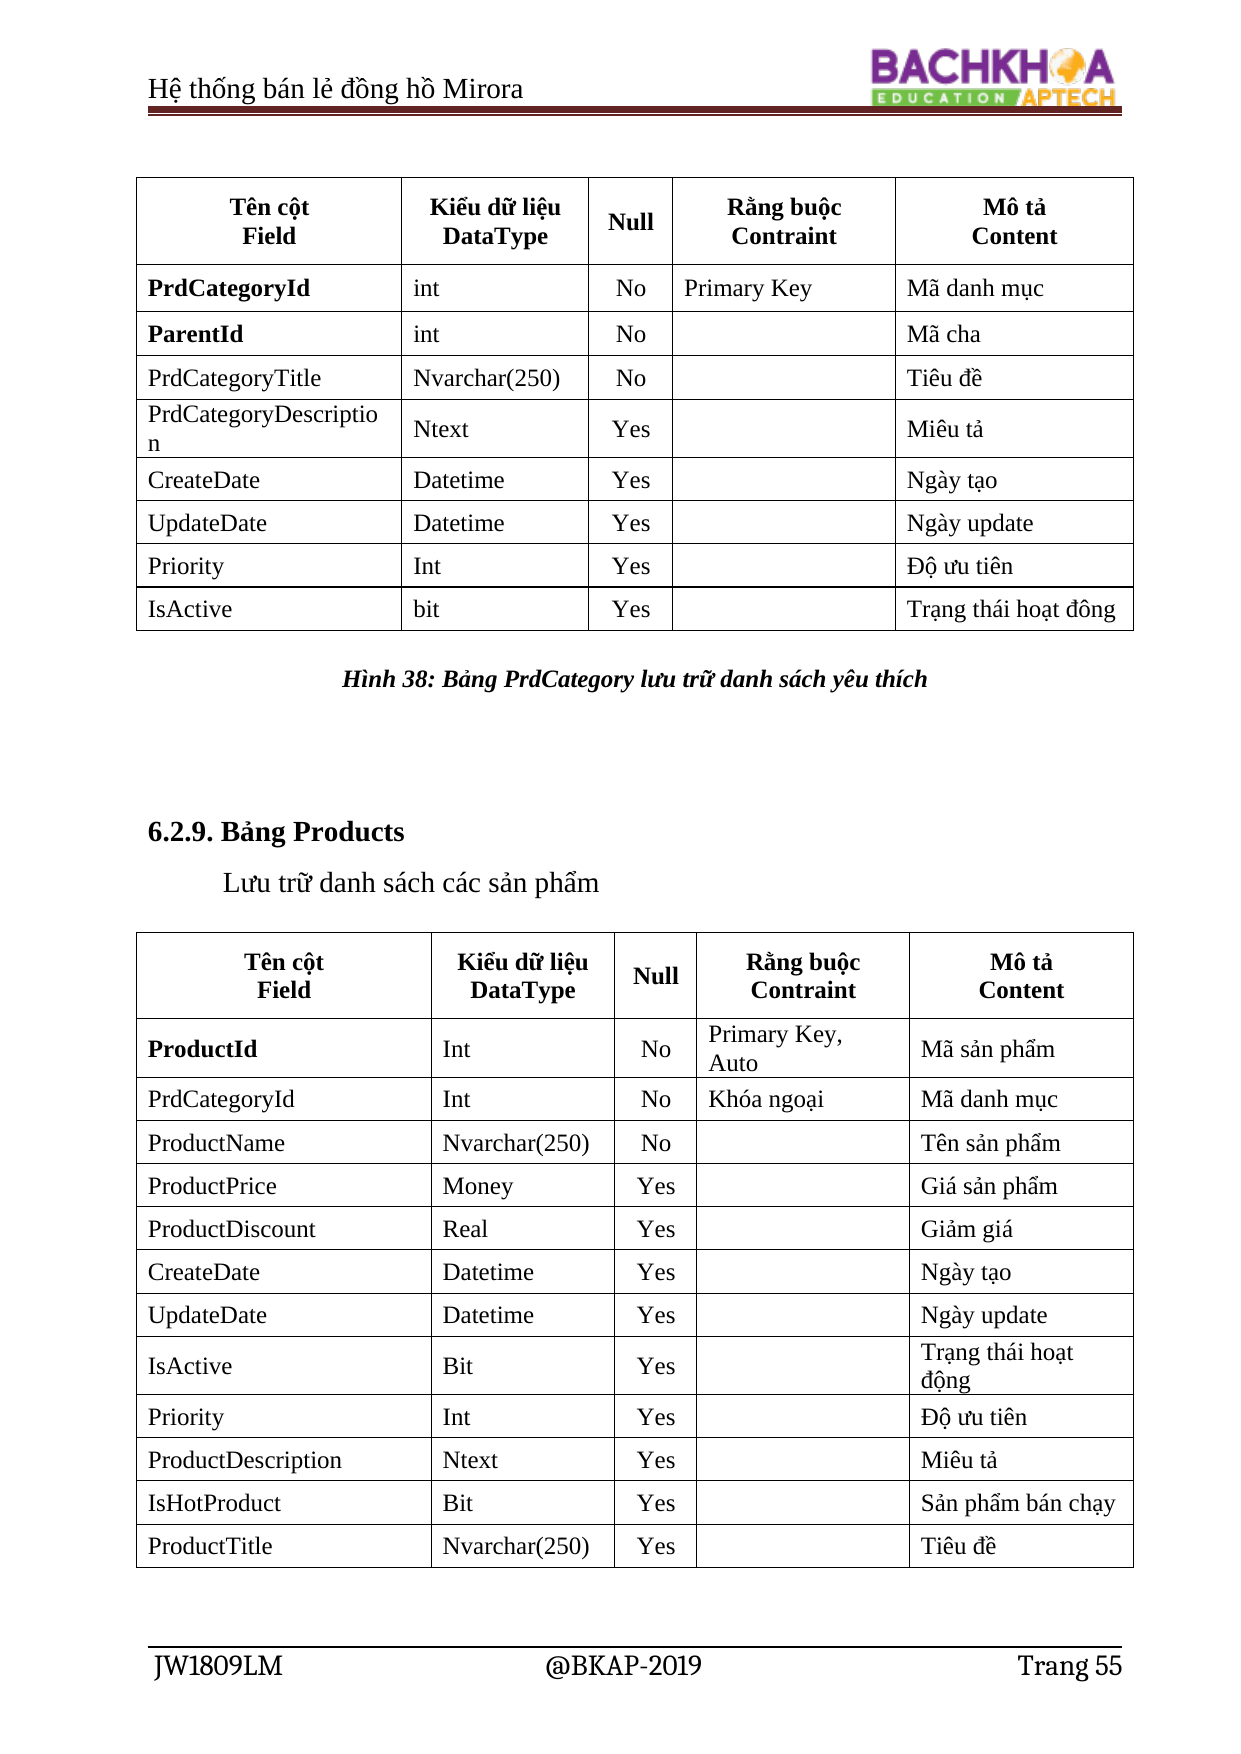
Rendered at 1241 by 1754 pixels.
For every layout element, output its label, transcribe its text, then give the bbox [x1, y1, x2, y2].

table_cell [673, 400, 895, 457]
table_cell Yes [589, 400, 672, 457]
table_cell Priority [137, 544, 401, 586]
table_cell Yes [615, 1337, 696, 1394]
table_cell Yes [615, 1207, 696, 1249]
text Lưu trữ danh sách các sản phẩm [148, 865, 1122, 898]
table_cell Datetime [432, 1250, 614, 1292]
table_cell Ngày tạo [896, 458, 1133, 500]
table_cell Nvarchar(250) [402, 356, 588, 398]
table_cell PrdCategoryId [137, 1078, 431, 1120]
table_cell [673, 312, 895, 355]
table_cell [673, 588, 895, 629]
table_cell Int [432, 1395, 614, 1437]
table_header Rằng buộc Contraint [697, 933, 909, 1018]
table_cell No [615, 1019, 696, 1077]
table_cell [697, 1481, 909, 1523]
table_cell [697, 1164, 909, 1206]
table_cell Ngày tạo [910, 1250, 1133, 1292]
table_cell [697, 1337, 909, 1394]
table_cell Yes [589, 544, 672, 586]
table_cell Yes [615, 1438, 696, 1480]
table_cell [697, 1250, 909, 1292]
picture [868, 47, 1120, 106]
table_header Mô tả Content [896, 178, 1133, 264]
table_cell Nvarchar(250) [432, 1121, 614, 1163]
table_cell [697, 1525, 909, 1567]
table_cell IsActive [137, 1337, 431, 1394]
table_cell Tiêu đề [910, 1525, 1133, 1567]
table_cell Khóa ngoại [697, 1078, 909, 1120]
table_cell Yes [589, 588, 672, 629]
table_cell Tiêu đề [896, 356, 1133, 398]
table_cell IsHotProduct [137, 1481, 431, 1523]
table_cell Sản phẩm bán chạy [910, 1481, 1133, 1523]
table_cell Tên sản phẩm [910, 1121, 1133, 1163]
table_cell Độ ưu tiên [910, 1395, 1133, 1437]
table_header Null [589, 178, 672, 264]
table_cell Giảm giá [910, 1207, 1133, 1249]
table_cell Yes [615, 1294, 696, 1336]
table_cell Ntext [432, 1438, 614, 1480]
table_cell Primary Key [673, 265, 895, 311]
table_cell Miêu tả [896, 400, 1133, 457]
table_cell Int [402, 544, 588, 586]
table_cell ProductTitle [137, 1525, 431, 1567]
table_cell Mã danh mục [896, 265, 1133, 311]
table_cell Int [432, 1019, 614, 1077]
subtitle 6.2.9. Bảng Products [148, 814, 1122, 848]
table_cell Yes [615, 1525, 696, 1567]
table_header Rằng buộc Contraint [673, 178, 895, 264]
table_cell int [402, 265, 588, 311]
table_header Tên cột Field [137, 178, 401, 264]
table_cell IsActive [137, 588, 401, 629]
table_cell CreateDate [137, 458, 401, 500]
table_header Mô tả Content [910, 933, 1133, 1018]
table_cell UpdateDate [137, 501, 401, 543]
table_cell Datetime [402, 458, 588, 500]
table_header Kiểu dữ liệu DataType [432, 933, 614, 1018]
table_cell [673, 544, 895, 586]
table_cell bit [402, 588, 588, 629]
table_cell Yes [589, 458, 672, 500]
table_cell Yes [615, 1164, 696, 1206]
table_cell ProductId [137, 1019, 431, 1077]
table_cell Int [432, 1078, 614, 1120]
table_cell No [589, 265, 672, 311]
table_cell Mã cha [896, 312, 1133, 355]
table_cell Datetime [402, 501, 588, 543]
table_cell CreateDate [137, 1250, 431, 1292]
table_cell Yes [615, 1481, 696, 1523]
table_cell Giá sản phẩm [910, 1164, 1133, 1206]
table_header Kiểu dữ liệu DataType [402, 178, 588, 264]
table_cell Real [432, 1207, 614, 1249]
table_cell [673, 501, 895, 543]
table_cell Money [432, 1164, 614, 1206]
table_cell ProductPrice [137, 1164, 431, 1206]
table_cell Trạng thái hoạt đông [896, 588, 1133, 629]
table_cell [673, 356, 895, 398]
table_header Tên cột Field [137, 933, 431, 1018]
table_cell ProductDescription [137, 1438, 431, 1480]
table_cell Yes [615, 1250, 696, 1292]
table_cell UpdateDate [137, 1294, 431, 1336]
table_cell ParentId [137, 312, 401, 355]
table_cell No [615, 1121, 696, 1163]
table_cell Trạng thái hoạt động [910, 1337, 1133, 1394]
table_cell [697, 1438, 909, 1480]
table_cell int [402, 312, 588, 355]
table_cell [697, 1207, 909, 1249]
table_cell Miêu tả [910, 1438, 1133, 1480]
table_cell Mã sản phẩm [910, 1019, 1133, 1077]
table_cell [697, 1294, 909, 1336]
table_header Null [615, 933, 696, 1018]
table_cell [673, 458, 895, 500]
table_cell PrdCategoryId [137, 265, 401, 311]
table_cell Datetime [432, 1294, 614, 1336]
table_cell Nvarchar(250) [432, 1525, 614, 1567]
table_cell Mã danh mục [910, 1078, 1133, 1120]
table_cell [697, 1121, 909, 1163]
table_cell Yes [615, 1395, 696, 1437]
table_cell Ngày update [910, 1294, 1133, 1336]
table_cell Ntext [402, 400, 588, 457]
table_cell Priority [137, 1395, 431, 1437]
table_cell PrdCategoryDescription [137, 400, 401, 457]
table_cell Ngày update [896, 501, 1133, 543]
table_cell No [589, 356, 672, 398]
table_cell ProductName [137, 1121, 431, 1163]
table_cell Độ ưu tiên [896, 544, 1133, 586]
table_cell No [589, 312, 672, 355]
table_cell Bit [432, 1337, 614, 1394]
table_cell Primary Key, Auto [697, 1019, 909, 1077]
text Hình 38: Bảng PrdCategory lưu trữ danh sách yêu thích [148, 664, 1122, 693]
table_cell PrdCategoryTitle [137, 356, 401, 398]
table_cell Bit [432, 1481, 614, 1523]
table_cell Yes [589, 501, 672, 543]
table_cell ProductDiscount [137, 1207, 431, 1249]
table_cell [697, 1395, 909, 1437]
table_cell No [615, 1078, 696, 1120]
